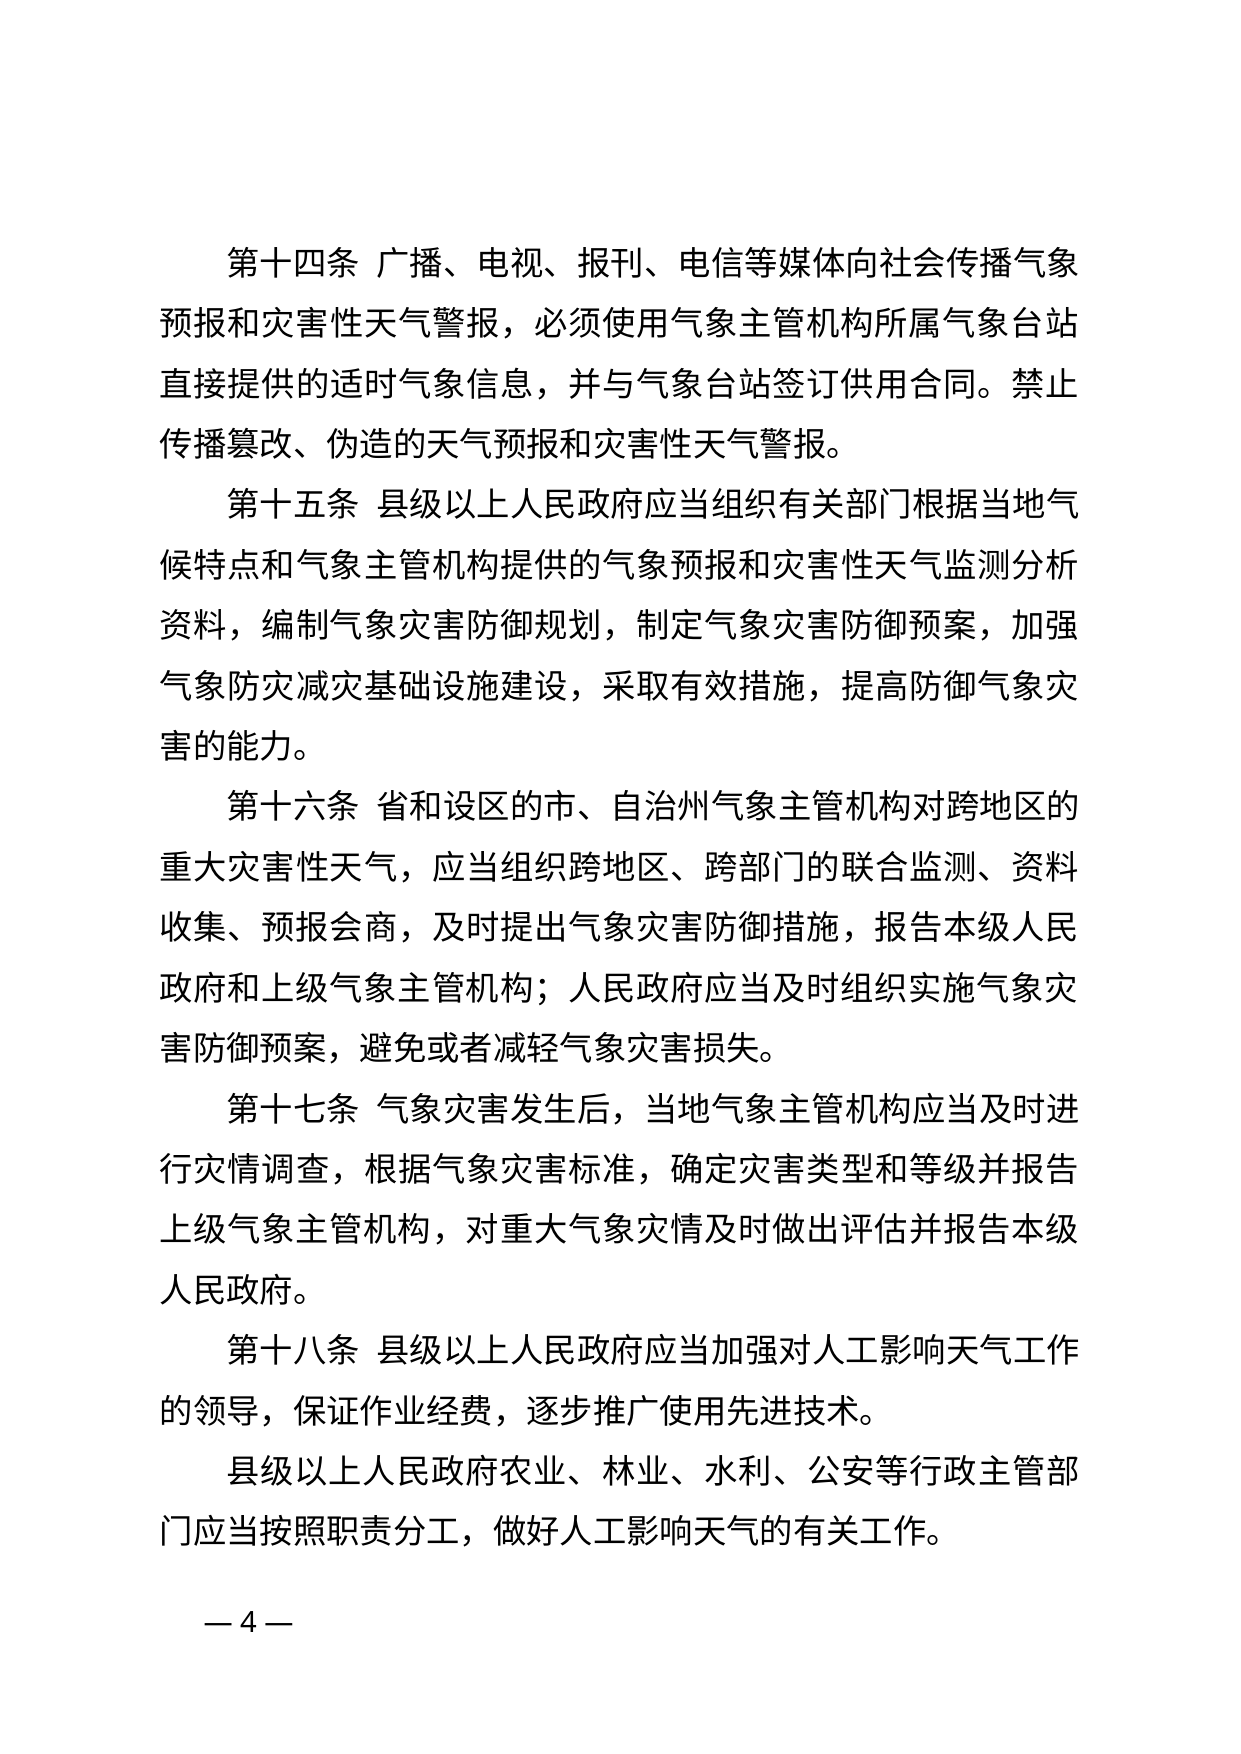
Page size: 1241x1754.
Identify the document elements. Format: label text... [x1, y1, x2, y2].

text 第十七条 气象灾害发生后，当地气象主管机构应当及时进行灾情调查，根据气象灾害标准，确定灾害类型和等级并报告上级气象主管机构，对重大气象灾情及时做出评估并报告本级人民政府。 [159, 1070, 1081, 1312]
text 第十六条 省和设区的市、自治州气象主管机构对跨地区的重大灾害性天气，应当组织跨地区、跨部门的联合监测、资料收集、预报会商，及时提出气象灾害防御措施，报告本级人民政府和上级气象主管机构；人民政府应当及时组织实施气象灾害防御预案，避免或者减轻气象灾害损失。 [159, 768, 1081, 1070]
text 第十八条 县级以上人民政府应当加强对人工影响天气工作的领导，保证作业经费，逐步推广使用先进技术。 [159, 1312, 1081, 1433]
text 第十四条 广播、电视、报刊、电信等媒体向社会传播气象预报和灾害性天气警报，必须使用气象主管机构所属气象台站直接提供的适时气象信息，并与气象台站签订供用合同。禁止传播篡改、伪造的天气预报和灾害性天气警报。 [159, 224, 1081, 466]
text 县级以上人民政府农业、林业、水利、公安等行政主管部门应当按照职责分工，做好人工影响天气的有关工作。 [159, 1433, 1081, 1553]
text 第十五条 县级以上人民政府应当组织有关部门根据当地气候特点和气象主管机构提供的气象预报和灾害性天气监测分析资料，编制气象灾害防御规划，制定气象灾害防御预案，加强气象防灾减灾基础设施建设，采取有效措施，提高防御气象灾害的能力。 [159, 466, 1081, 768]
